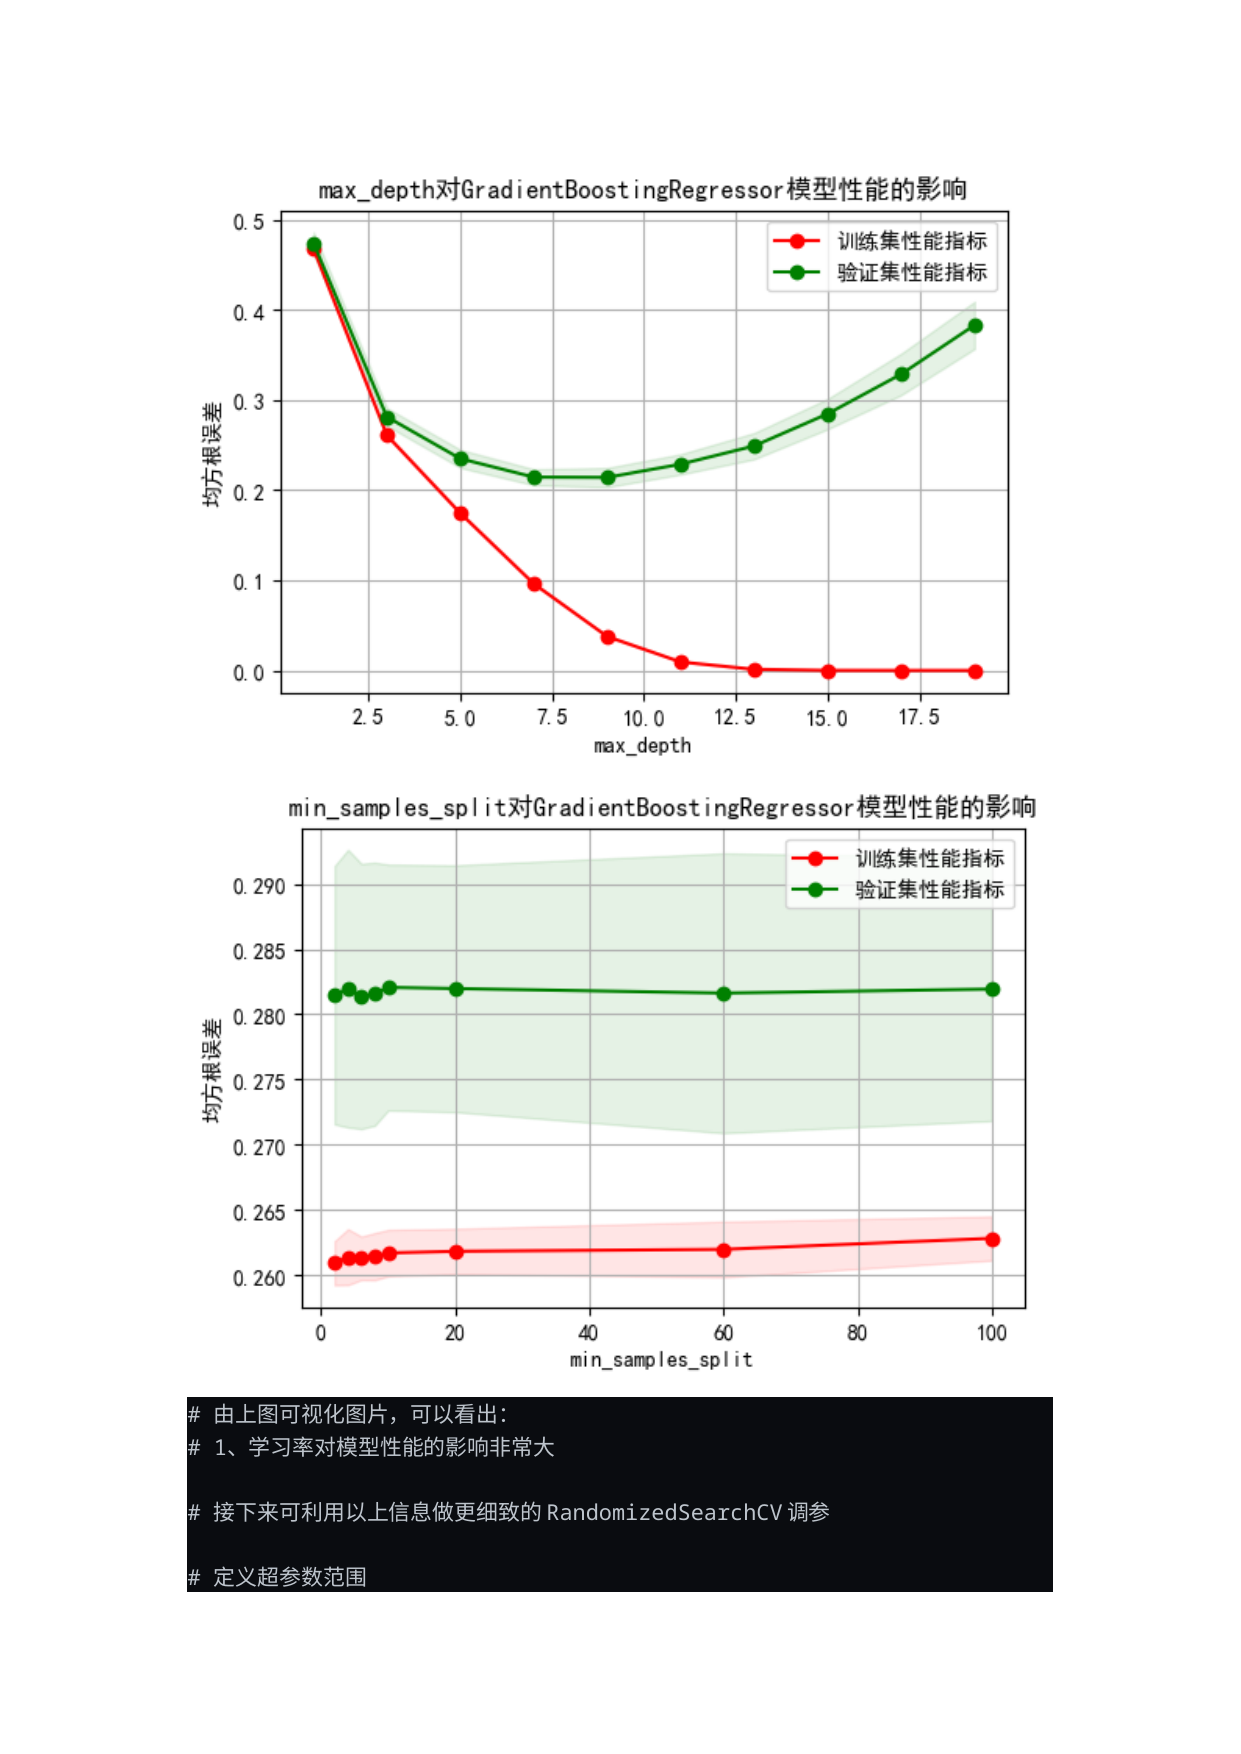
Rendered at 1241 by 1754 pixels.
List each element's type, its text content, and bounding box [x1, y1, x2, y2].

text # 1、学习率对模型性能的影响非常大 [187, 1429, 1053, 1462]
picture [187, 162, 1022, 770]
text # 由上图可视化图片，可以看出： [187, 1397, 1053, 1429]
picture [187, 779, 1053, 1384]
text # 接下来可利用以上信息做更细致的RandomizedSearchCV调参 [187, 1494, 1053, 1527]
text # 定义超参数范围 [187, 1559, 1053, 1592]
